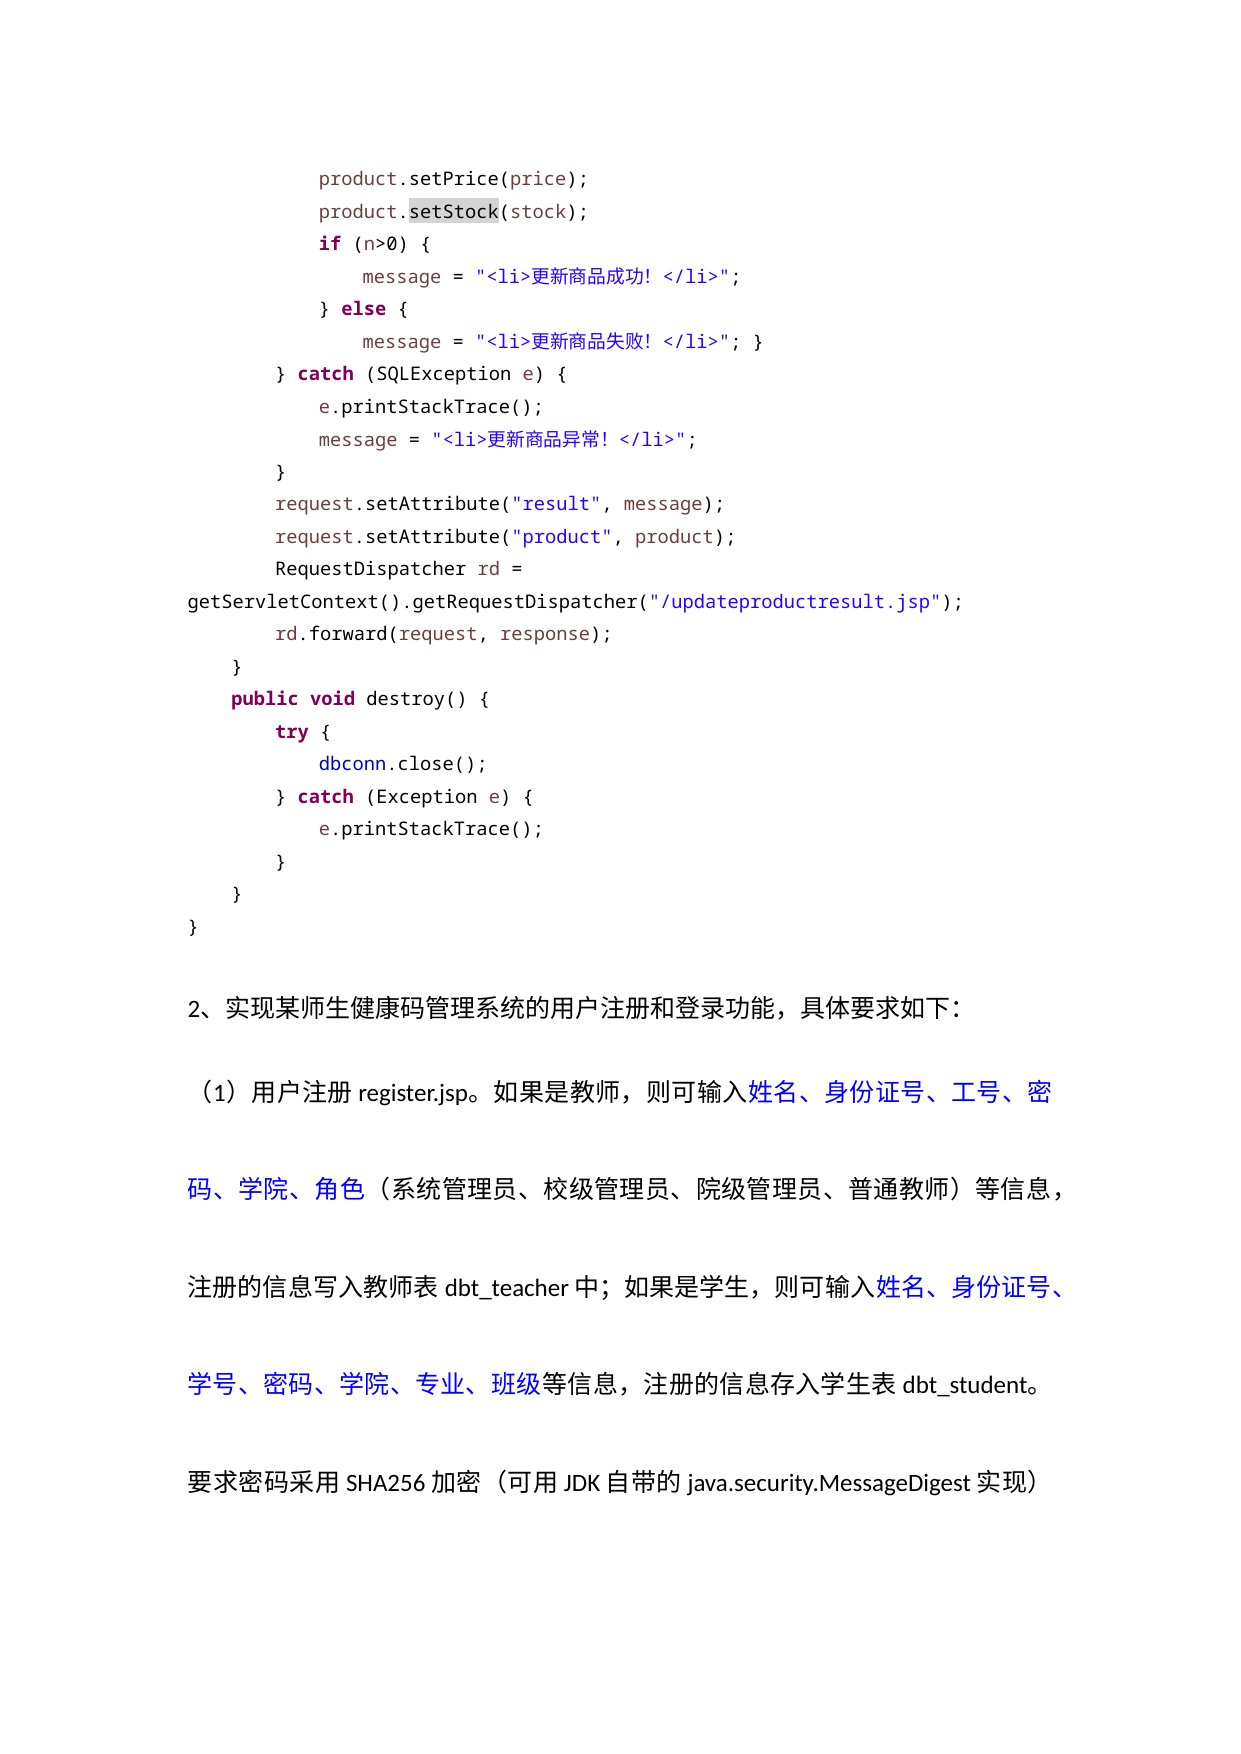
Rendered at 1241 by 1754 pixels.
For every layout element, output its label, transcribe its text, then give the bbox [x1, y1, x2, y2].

text } [187, 454, 1053, 487]
text } [187, 844, 1053, 877]
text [187, 1058, 1053, 1513]
text message = "<li>更新商品失败！</li>"; } [187, 324, 1053, 357]
text message = "<li>更新商品成功！</li>"; [187, 259, 1053, 292]
text } catch (SQLException e) { [187, 357, 1053, 389]
text product.setStock(stock); [187, 194, 1053, 227]
text rd.forward(request, response); [187, 617, 1053, 649]
text } catch (Exception e) { [187, 779, 1053, 812]
text e.printStackTrace(); [187, 389, 1053, 422]
text } [187, 877, 1053, 909]
text dbconn.close(); [187, 747, 1053, 779]
text product.setPrice(price); [187, 162, 1053, 194]
text request.setAttribute("product", product); [187, 519, 1053, 552]
text message = "<li>更新商品异常！</li>"; [187, 422, 1053, 454]
text } [187, 649, 1053, 682]
text } else { [187, 292, 1053, 324]
text 2、实现某师生健康码管理系统的用户注册和登录功能，具体要求如下： [187, 974, 1053, 1039]
text public void destroy() { [187, 682, 1053, 714]
text request.setAttribute("result", message); [187, 487, 1053, 519]
text if (n>0) { [187, 227, 1053, 259]
text RequestDispatcher rd = getServletContext().getRequestDispatcher("/updateproductresult.jsp"); [187, 552, 1053, 617]
text try { [187, 714, 1053, 747]
text e.printStackTrace(); [187, 812, 1053, 844]
text } [187, 909, 1053, 942]
